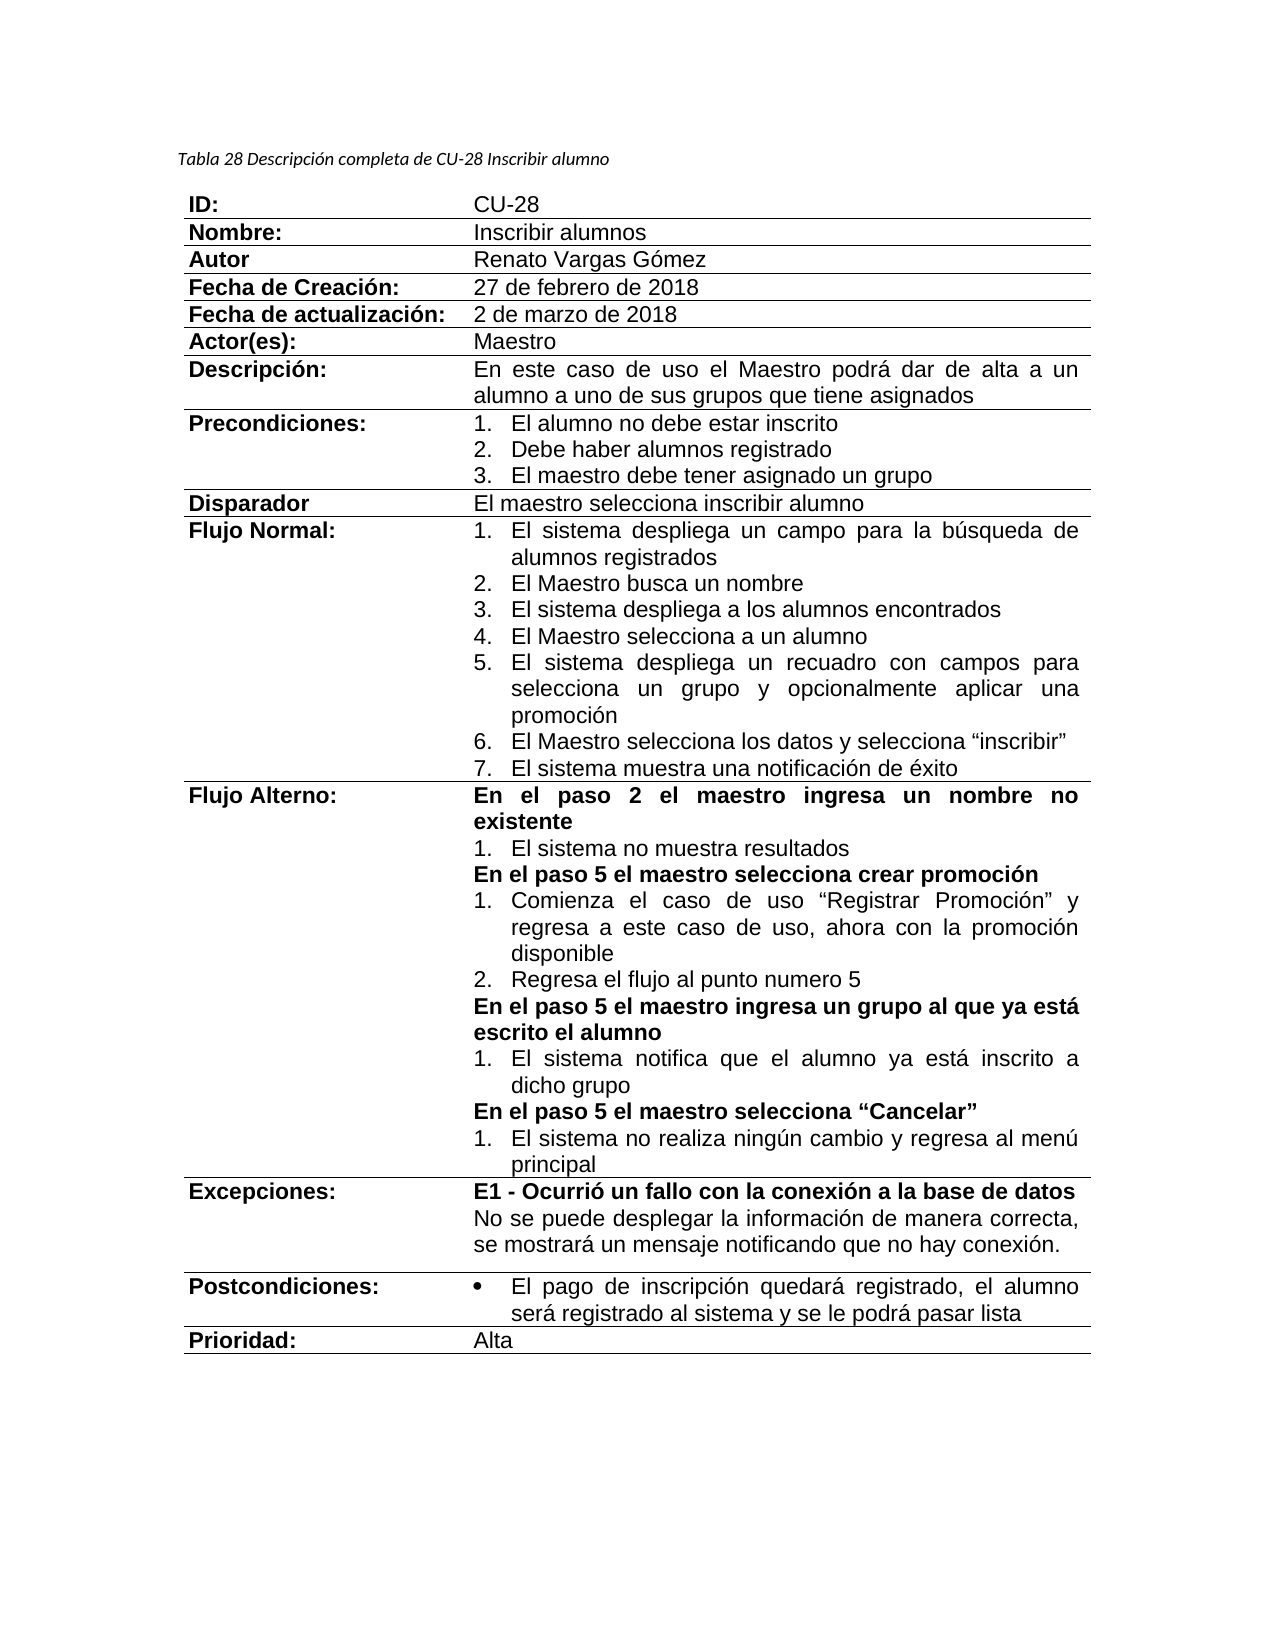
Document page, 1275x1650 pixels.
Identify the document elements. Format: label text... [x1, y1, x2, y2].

table_cell El sistema despliega un campo para la búsqueda de alumnos registrados El Maestro busca un nombre El sistema despliega a los alumnos encontrados El Maestro selecciona a un alumno El sistema despliega un recuadro con campos para selecciona un grupo y opcionalmente aplicar una promoción El Maestro selecciona los datos y selecciona “inscribir” El sistema muestra una notificación de éxito [469, 517, 1091, 781]
table_cell El alumno no debe estar inscrito Debe haber alumnos registrado El maestro debe tener asignado un grupo [469, 410, 1091, 488]
table_cell Alta [469, 1327, 1091, 1353]
table_cell El pago de inscripción quedará registrado, el alumno será registrado al sistema y se le podrá pasar lista [469, 1273, 1091, 1326]
table_header ID: [184, 191, 469, 218]
table_cell Descripción: [184, 356, 469, 408]
table_cell El maestro selecciona inscribir alumno [469, 490, 1091, 516]
table_cell Actor(es): [184, 328, 469, 355]
text Tabla 28 Descripción completa de CU-28 Inscribir alumno [177, 148, 1098, 171]
table_cell Inscribir alumnos [469, 219, 1091, 245]
table_cell Flujo Normal: [184, 517, 469, 781]
table_cell En el paso 2 el maestro ingresa un nombre no existente El sistema no muestra resultados En el paso 5 el maestro selecciona crear promoción Comienza el caso de uso “Registrar Promoción” y regresa a este caso de uso, ahora con la promoción disponible Regresa el flujo al punto numero 5 En el paso 5 el maestro ingresa un grupo al que ya está escrito el alumno El sistema notifica que el alumno ya está inscrito a dicho grupo En el paso 5 el maestro selecciona “Cancelar” El sistema no realiza ningún cambio y regresa al menú principal [469, 782, 1091, 1177]
table_cell E1 - Ocurrió un fallo con la conexión a la base de datos No se puede desplegar la información de manera correcta, se mostrará un mensaje notificando que no hay conexión. [469, 1178, 1091, 1272]
table_cell Fecha de Creación: [184, 274, 469, 300]
table_header CU-28 [469, 191, 1091, 218]
table_cell Fecha de actualización: [184, 301, 469, 327]
table_cell Postcondiciones: [184, 1273, 469, 1326]
table_cell Prioridad: [184, 1327, 469, 1353]
table_cell Excepciones: [184, 1178, 469, 1272]
table_cell Disparador [184, 490, 469, 516]
table_cell Maestro [469, 328, 1091, 355]
table_cell Precondiciones: [184, 410, 469, 488]
table_cell 2 de marzo de 2018 [469, 301, 1091, 327]
table_cell Renato Vargas Gómez [469, 246, 1091, 272]
table_cell Nombre: [184, 219, 469, 245]
table_cell Autor [184, 246, 469, 272]
table_cell En este caso de uso el Maestro podrá dar de alta a un alumno a uno de sus grupos que tiene asignados [469, 356, 1091, 408]
table_cell Flujo Alterno: [184, 782, 469, 1177]
table_cell 27 de febrero de 2018 [469, 274, 1091, 300]
